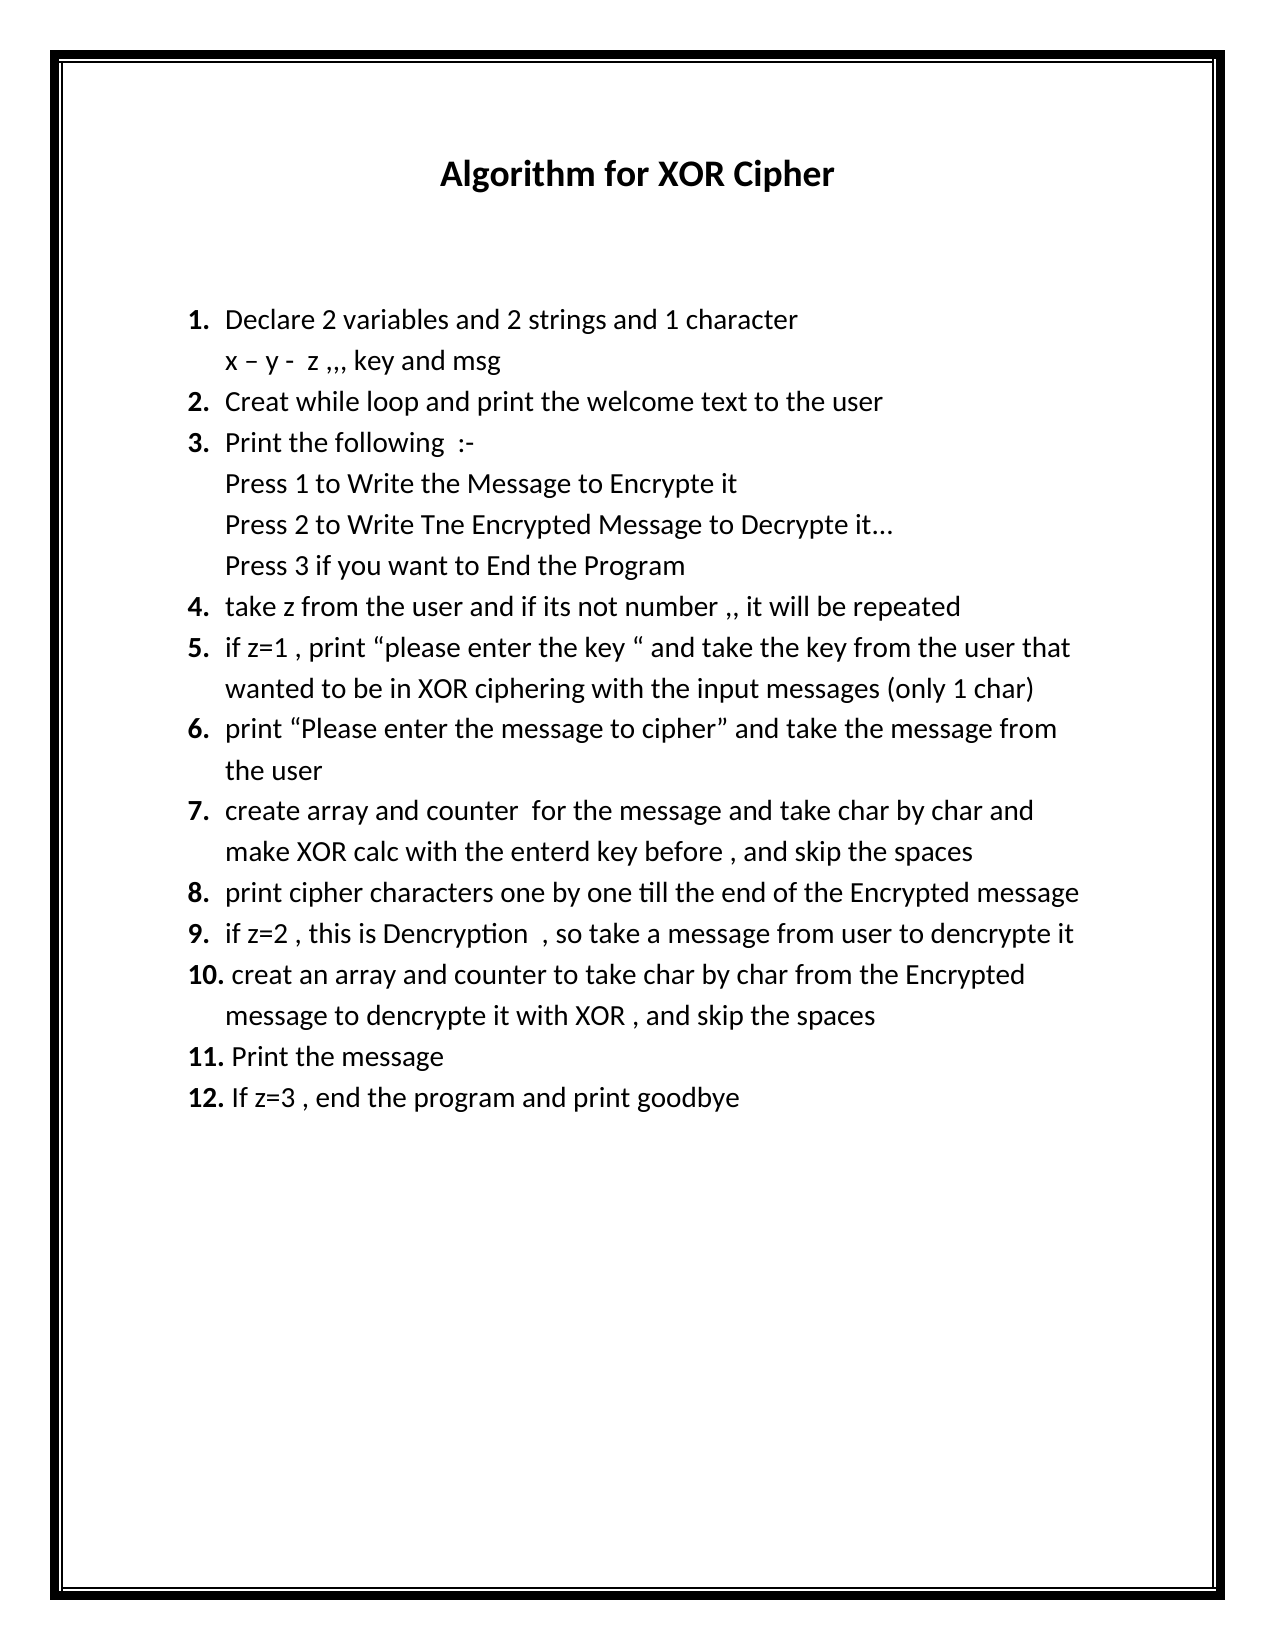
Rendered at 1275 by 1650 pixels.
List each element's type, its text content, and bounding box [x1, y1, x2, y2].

list create array and counter for the message and take char by char and make XOR calc with the enterd key before , and skip the spaces [187, 792, 1087, 869]
list creat an array and counter to take char by char from the Encrypted message to dencrypte it with XOR , and skip the spaces [187, 956, 1087, 1033]
list print “Please enter the message to cipher” and take the message from the user [187, 711, 1087, 787]
list Print the message [187, 1038, 1087, 1074]
list Press 2 to Write Tne Encrypted Message to Decrypte it... [225, 506, 1087, 542]
list Press 3 if you want to End the Program [225, 547, 1087, 582]
list if z=1 , print “please enter the key “ and take the key from the user that wanted to be in XOR ciphering with the input messages (only 1 char) [187, 629, 1087, 705]
text Algorithm for XOR Cipher [187, 150, 1087, 196]
list If z=3 , end the program and print goodbye [187, 1079, 1087, 1115]
list Creat while loop and print the welcome text to the user [187, 383, 1087, 419]
list Print the following :- [187, 424, 1087, 460]
list print cipher characters one by one till the end of the Encrypted message [187, 874, 1087, 910]
list Declare 2 variables and 2 strings and 1 character [187, 301, 1087, 337]
list take z from the user and if its not number ,, it will be repeated [187, 588, 1087, 623]
list x – y - z ,,, key and msg [225, 342, 1087, 378]
list if z=2 , this is Dencryption , so take a message from user to dencrypte it [187, 915, 1087, 951]
list Press 1 to Write the Message to Encrypte it [225, 465, 1087, 501]
